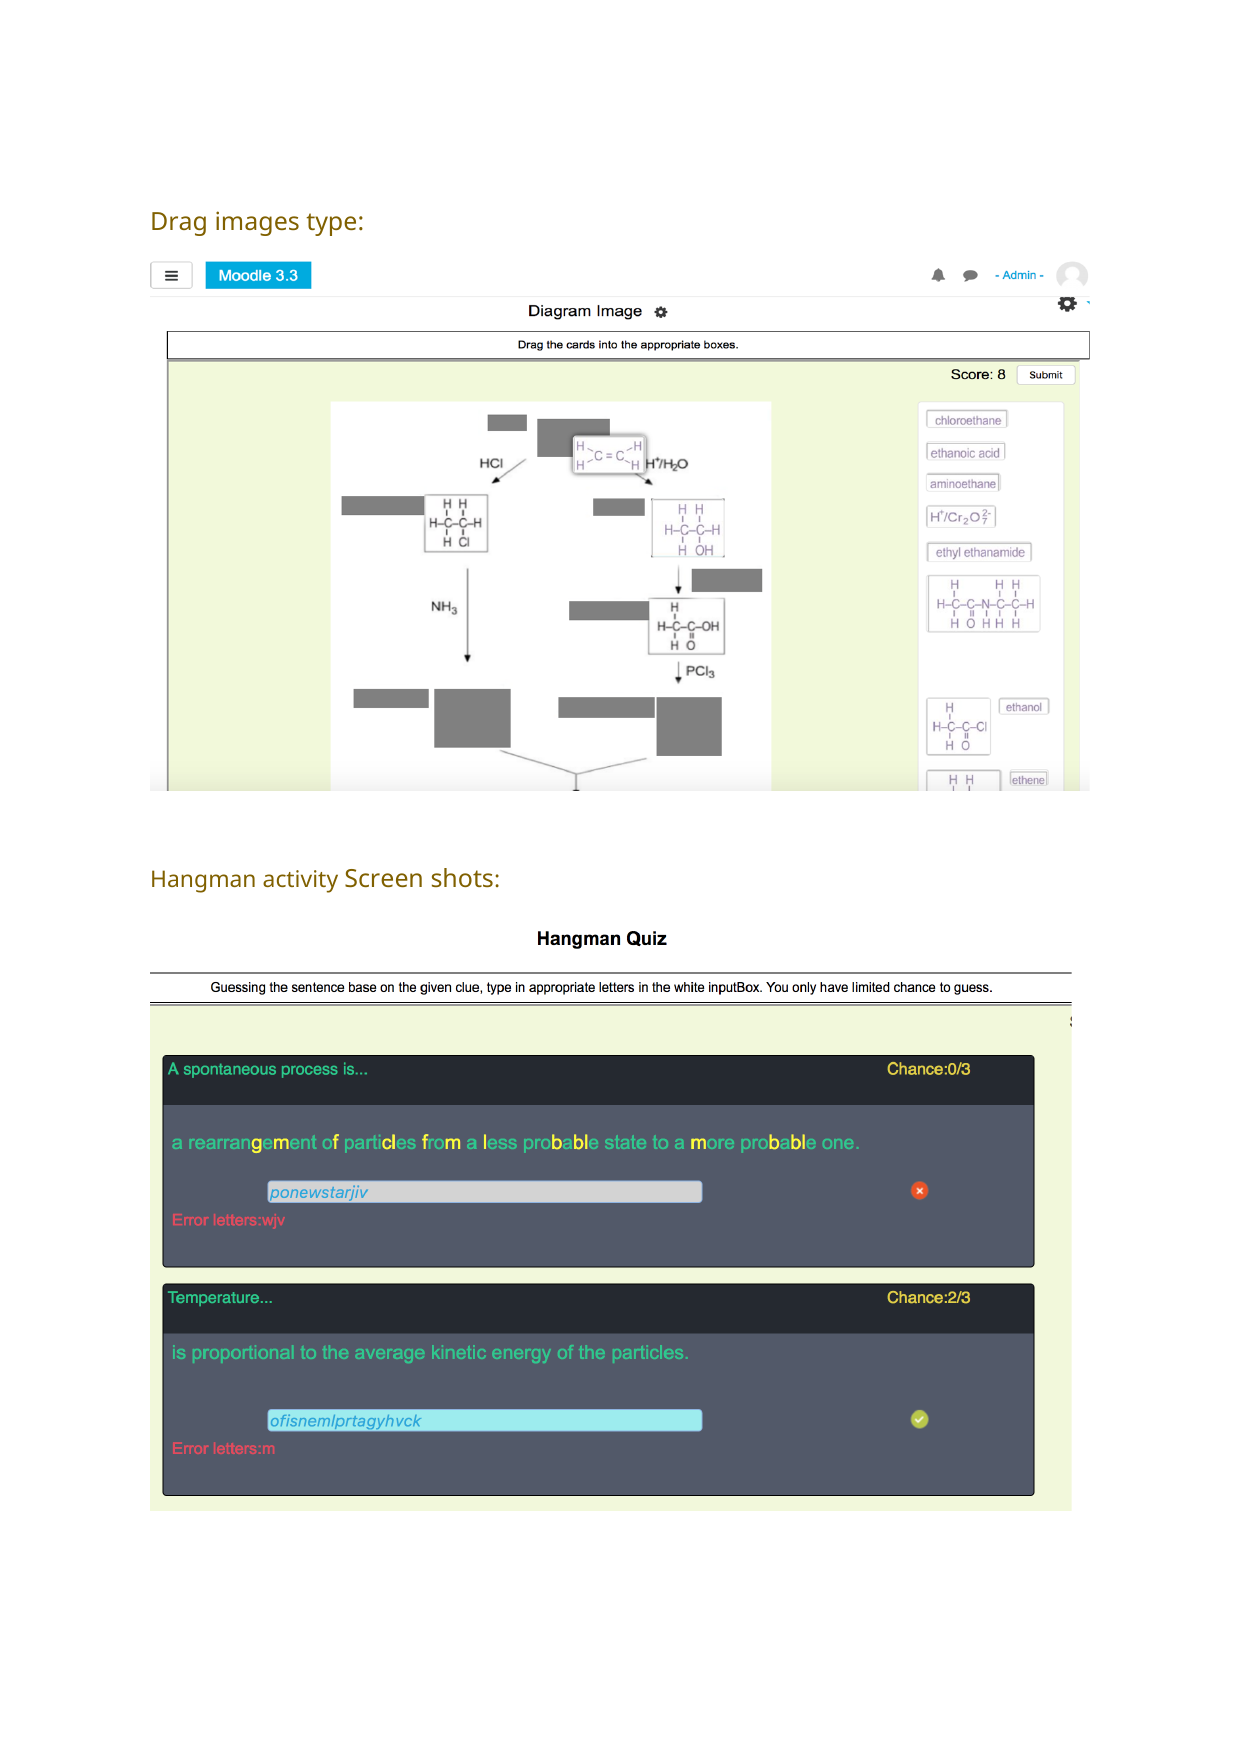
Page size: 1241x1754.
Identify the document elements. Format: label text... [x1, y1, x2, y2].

text Drag images type: [150, 203, 1090, 237]
picture [150, 913, 1072, 1511]
text Hangman activity Screen shots: [150, 860, 1090, 894]
picture [150, 256, 1090, 791]
